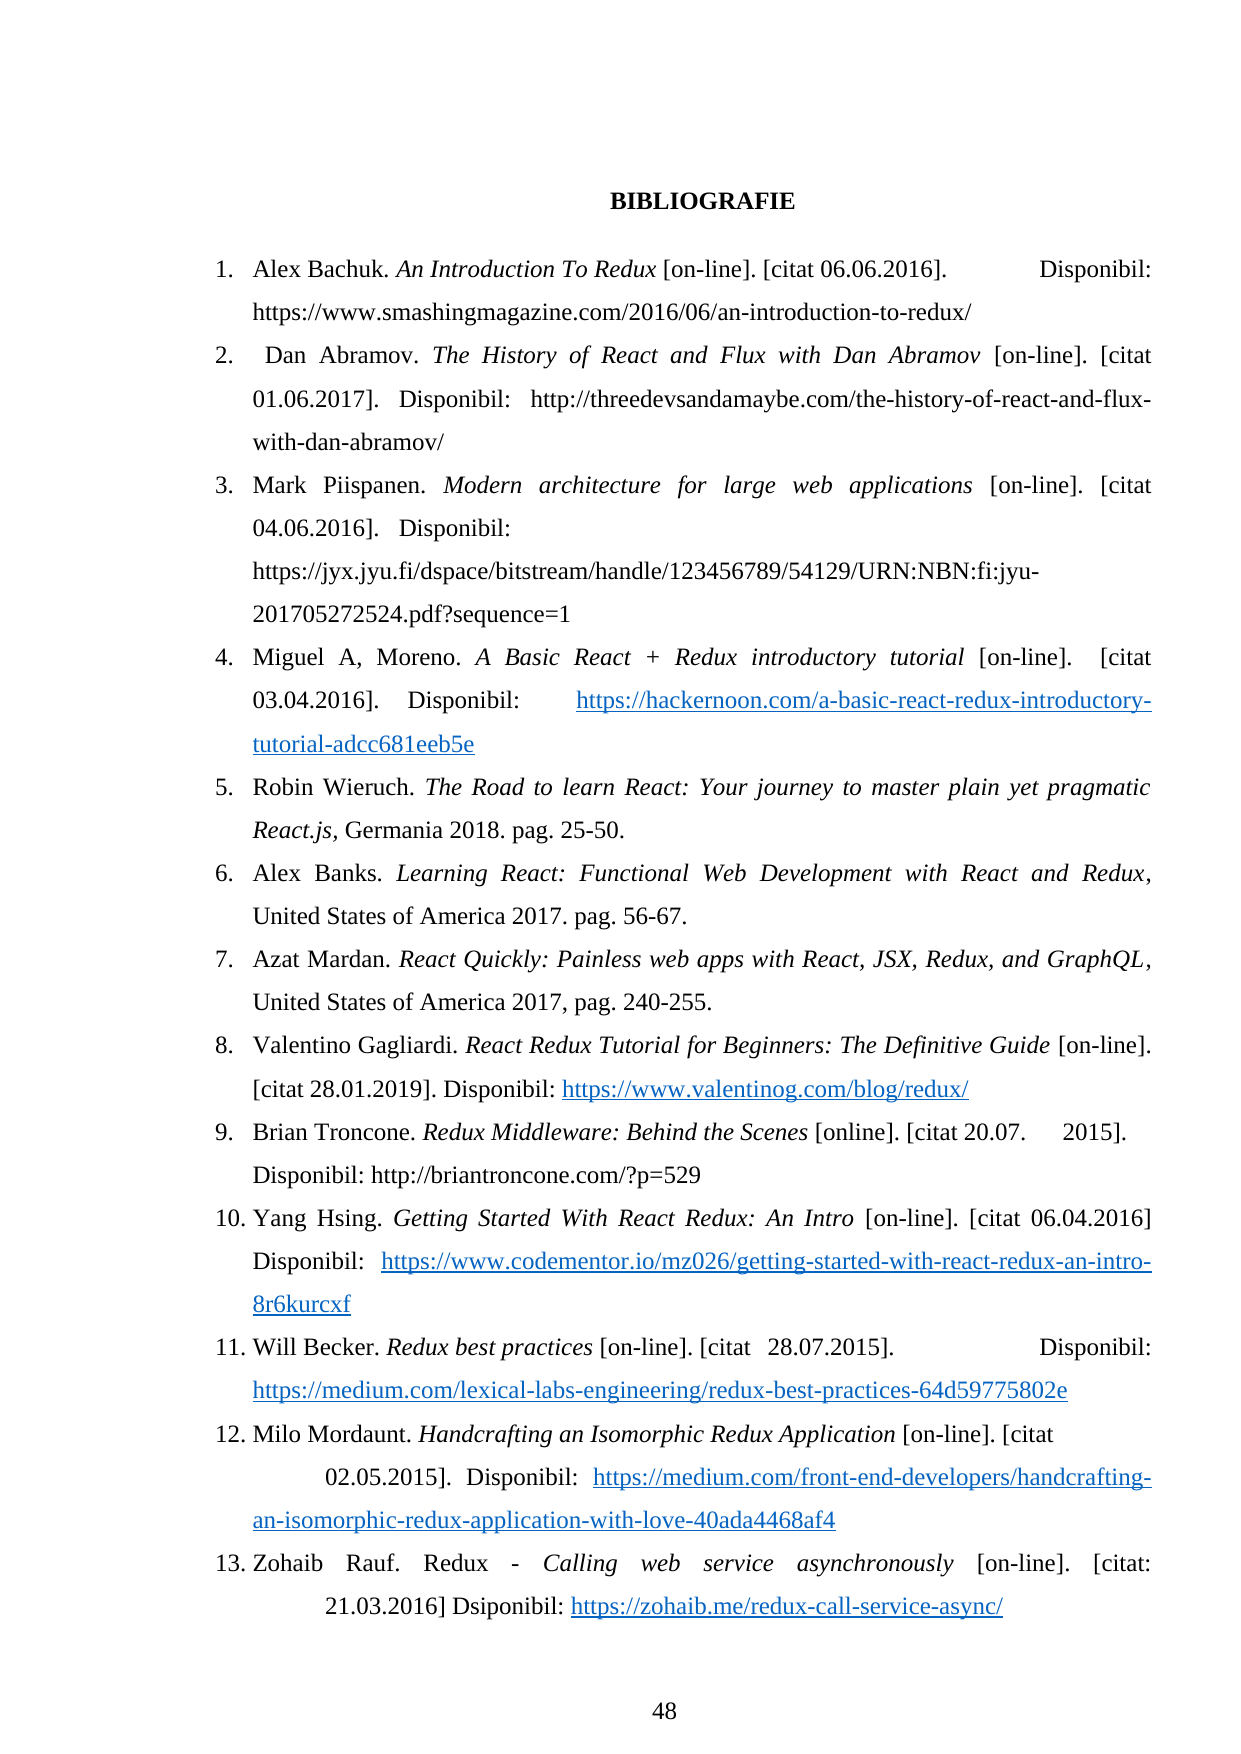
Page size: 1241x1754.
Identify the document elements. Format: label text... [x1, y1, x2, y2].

list BIBLIOGRAFIE [254, 186, 1152, 215]
list Robin Wieruch. The Road to learn React: Your journey to master plain yet pragmatic React.js, Germania 2018. pag. 25-50. [215, 772, 1152, 844]
list Dan Abramov. The History of React and Flux with Dan Abramov [on-line]. [citat 01.06.2017]. Disponibil: http://threedevsandamaybe.com/the-history-of-react-and-flux-with-dan-abramov/ [215, 341, 1152, 456]
list Valentino Gagliardi. React Redux Tutorial for Beginners: The Definitive Guide [on-line]. [citat 28.01.2019]. Disponibil: https://www.valentinog.com/blog/redux/ [215, 1031, 1152, 1102]
list Yang Hsing. Getting Started With React Redux: An Intro [on-line]. [citat 06.04.2016] Disponibil: https://www.codementor.io/mz026/getting-started-with-react-redux-an-intro-8r6kurcxf [215, 1203, 1152, 1318]
list Zohaib Rauf. Redux - Calling web service asynchronously [on-line]. [citat: 21.03.2016] Dsiponibil: https://zohaib.me/redux-call-service-async/ [215, 1548, 1152, 1620]
list Milo Mordaunt. Handcrafting an Isomorphic Redux Application [on-line]. [citat 02.05.2015]. Disponibil: https://medium.com/front-end-developers/handcrafting-an-isomorphic-redux-application-with-love-40ada4468af4 [215, 1419, 1152, 1534]
list Mark Piispanen. Modern architecture for large web applications [on-line]. [citat 04.06.2016]. Disponibil: https://jyx.jyu.fi/dspace/bitstream/handle/123456789/54129/URN:NBN:fi:jyu-201705272524.pdf?sequence=1 [215, 470, 1152, 628]
list Azat Mardan. React Quickly: Painless web apps with React, JSX, Redux, and GraphQL, United States of America 2017, pag. 240-255. [215, 944, 1152, 1016]
list Alex Bachuk. An Introduction To Redux [on-line]. [citat 06.06.2016]. Disponibil: https://www.smashingmagazine.com/2016/06/an-introduction-to-redux/ [215, 254, 1152, 326]
list Will Becker. Redux best practices [on-line]. [citat 28.07.2015]. Disponibil: https://medium.com/lexical-labs-engineering/redux-best-practices-64d59775802e [215, 1332, 1152, 1404]
list Brian Troncone. Redux Middleware: Behind the Scenes [online]. [citat 20.07. 2015]. Disponibil: http://briantroncone.com/?p=529 [215, 1117, 1152, 1189]
list Miguel A, Moreno. A Basic React + Redux introductory tutorial [on-line]. [citat 03.04.2016]. Disponibil: https://hackernoon.com/a-basic-react-redux-introductory-tutorial-adcc681eeb5e [215, 642, 1152, 757]
list Alex Banks. Learning React: Functional Web Development with React and Redux, United States of America 2017. pag. 56-67. [215, 858, 1152, 930]
